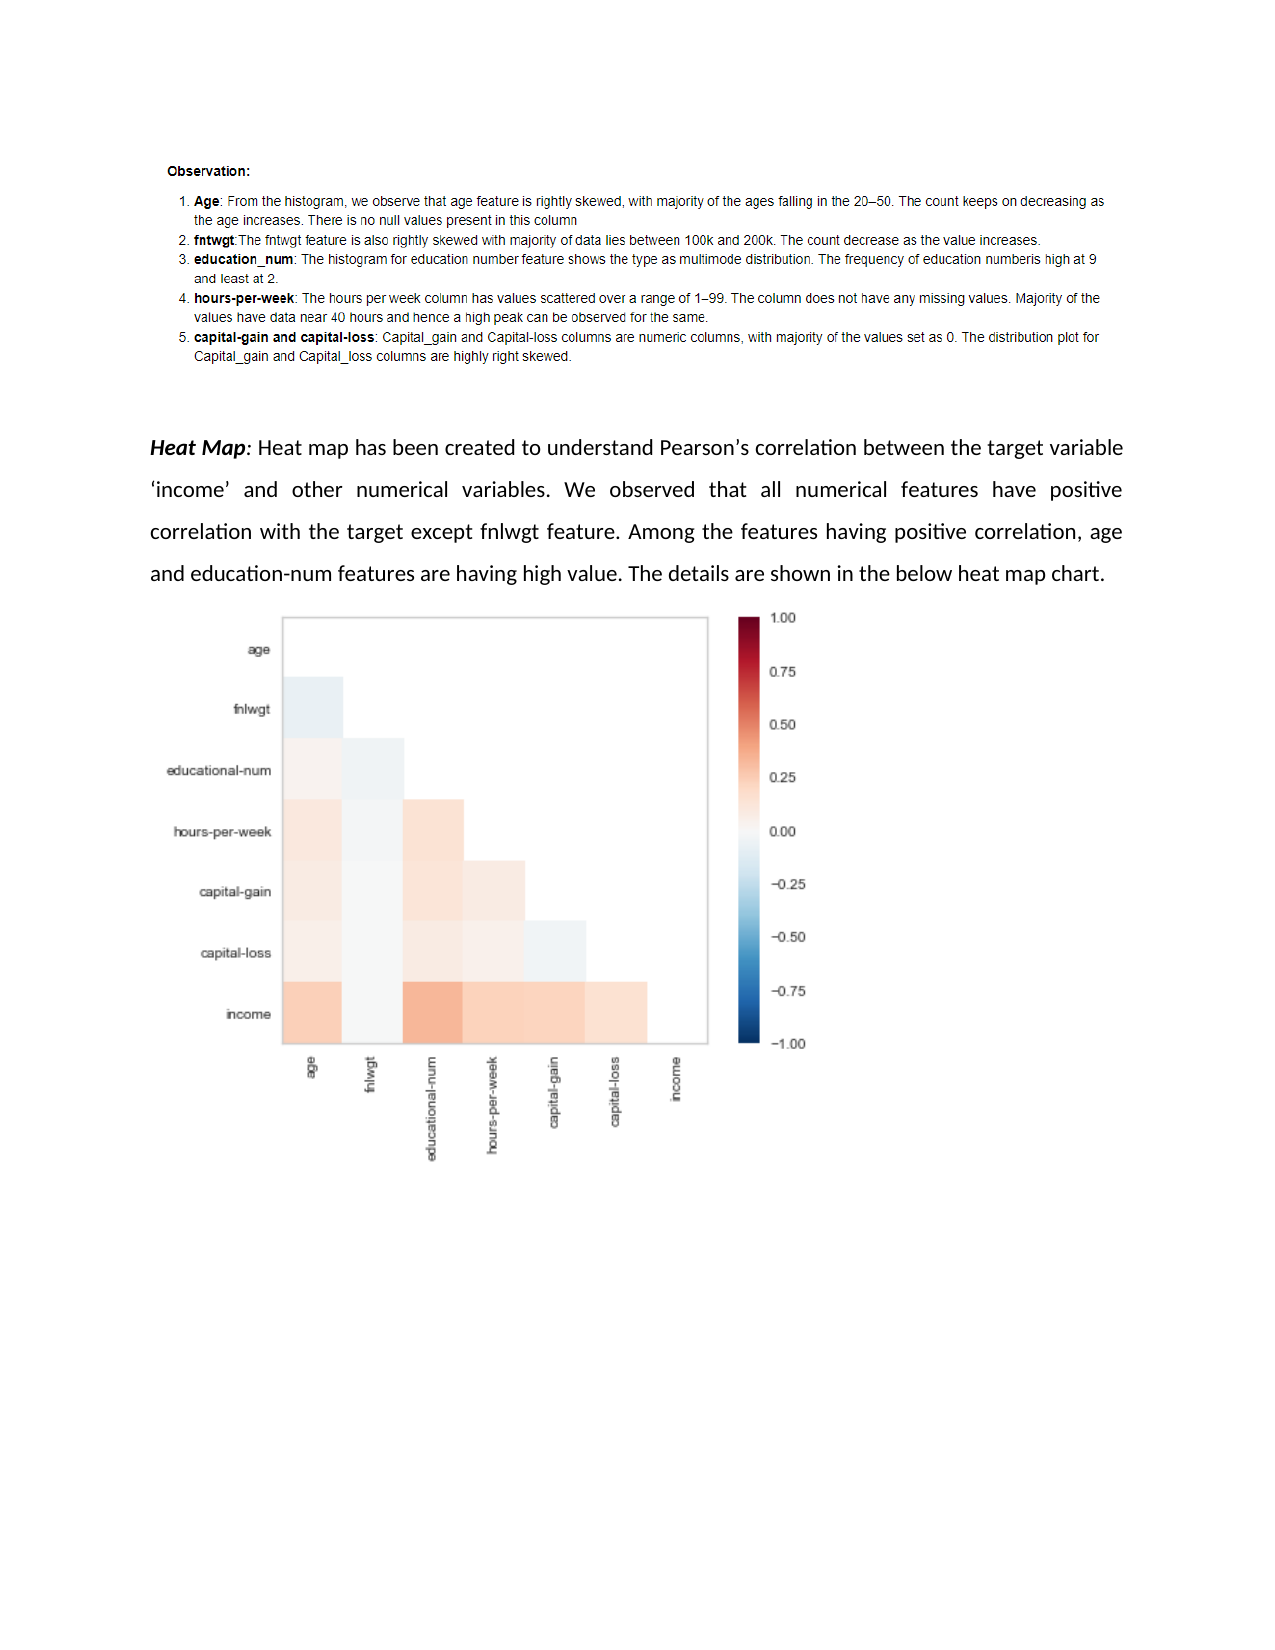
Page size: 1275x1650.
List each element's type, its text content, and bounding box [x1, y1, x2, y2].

picture [150, 601, 902, 1173]
text Heat Map: Heat map has been created to understand Pearson’s correlation between the target variable ‘income’ and other numerical variables. We observed that all numerical features have positive correlation with the target except fnlwgt feature. Among the features having positive correlation, age and education-num features are having high value. The details are shown in the below heat map chart. [150, 433, 1125, 587]
picture [150, 150, 1125, 378]
